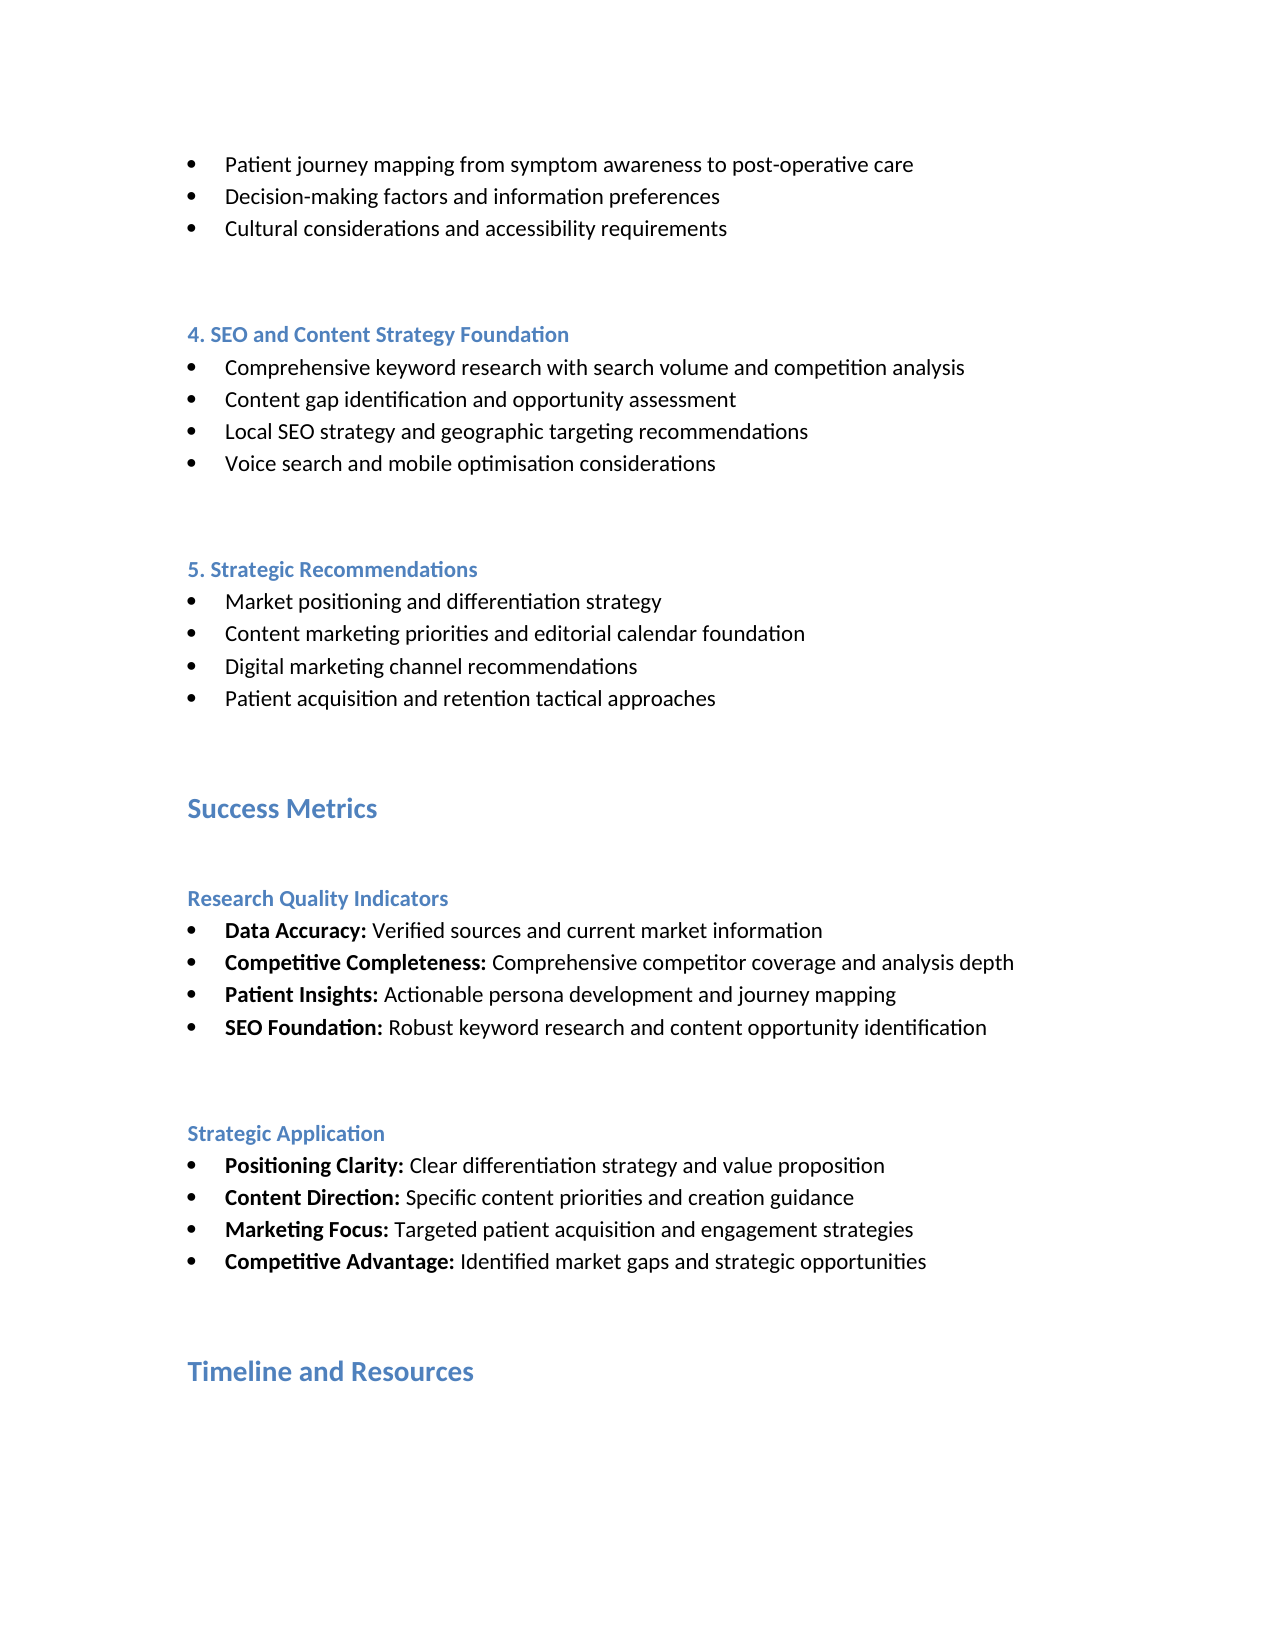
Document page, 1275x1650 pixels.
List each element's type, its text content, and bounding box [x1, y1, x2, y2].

list Market positioning and differentiation strategy [187, 587, 1087, 615]
list Content Direction: Specific content priorities and creation guidance [187, 1183, 1087, 1211]
subtitle 4. SEO and Content Strategy Foundation [187, 320, 1087, 348]
list Comprehensive keyword research with search volume and competition analysis [187, 353, 1087, 381]
list Content marketing priorities and editorial calendar foundation [187, 619, 1087, 648]
list Decision-making factors and information preferences [187, 182, 1087, 210]
list Competitive Completeness: Comprehensive competitor coverage and analysis depth [187, 948, 1087, 976]
list Patient acquisition and retention tactical approaches [187, 684, 1087, 712]
list Cultural considerations and accessibility requirements [187, 214, 1087, 242]
list Competitive Advantage: Identified market gaps and strategic opportunities [187, 1247, 1087, 1276]
subtitle Research Quality Indicators [187, 884, 1087, 912]
subtitle Timeline and Resources [187, 1353, 1087, 1389]
list Local SEO strategy and geographic targeting recommendations [187, 417, 1087, 445]
list Content gap identification and opportunity assessment [187, 385, 1087, 413]
list Marketing Focus: Targeted patient acquisition and engagement strategies [187, 1215, 1087, 1243]
list Digital marketing channel recommendations [187, 652, 1087, 680]
list SEO Foundation: Robust keyword research and content opportunity identification [187, 1013, 1087, 1041]
list Data Accuracy: Verified sources and current market information [187, 916, 1087, 944]
subtitle Success Metrics [187, 790, 1087, 826]
list Patient journey mapping from symptom awareness to post-operative care [187, 150, 1087, 178]
list Voice search and mobile optimisation considerations [187, 449, 1087, 477]
list Patient Insights: Actionable persona development and journey mapping [187, 981, 1087, 1008]
subtitle 5. Strategic Recommendations [187, 555, 1087, 583]
subtitle Strategic Application [187, 1119, 1087, 1147]
list Positioning Clarity: Clear differentiation strategy and value proposition [187, 1151, 1087, 1179]
